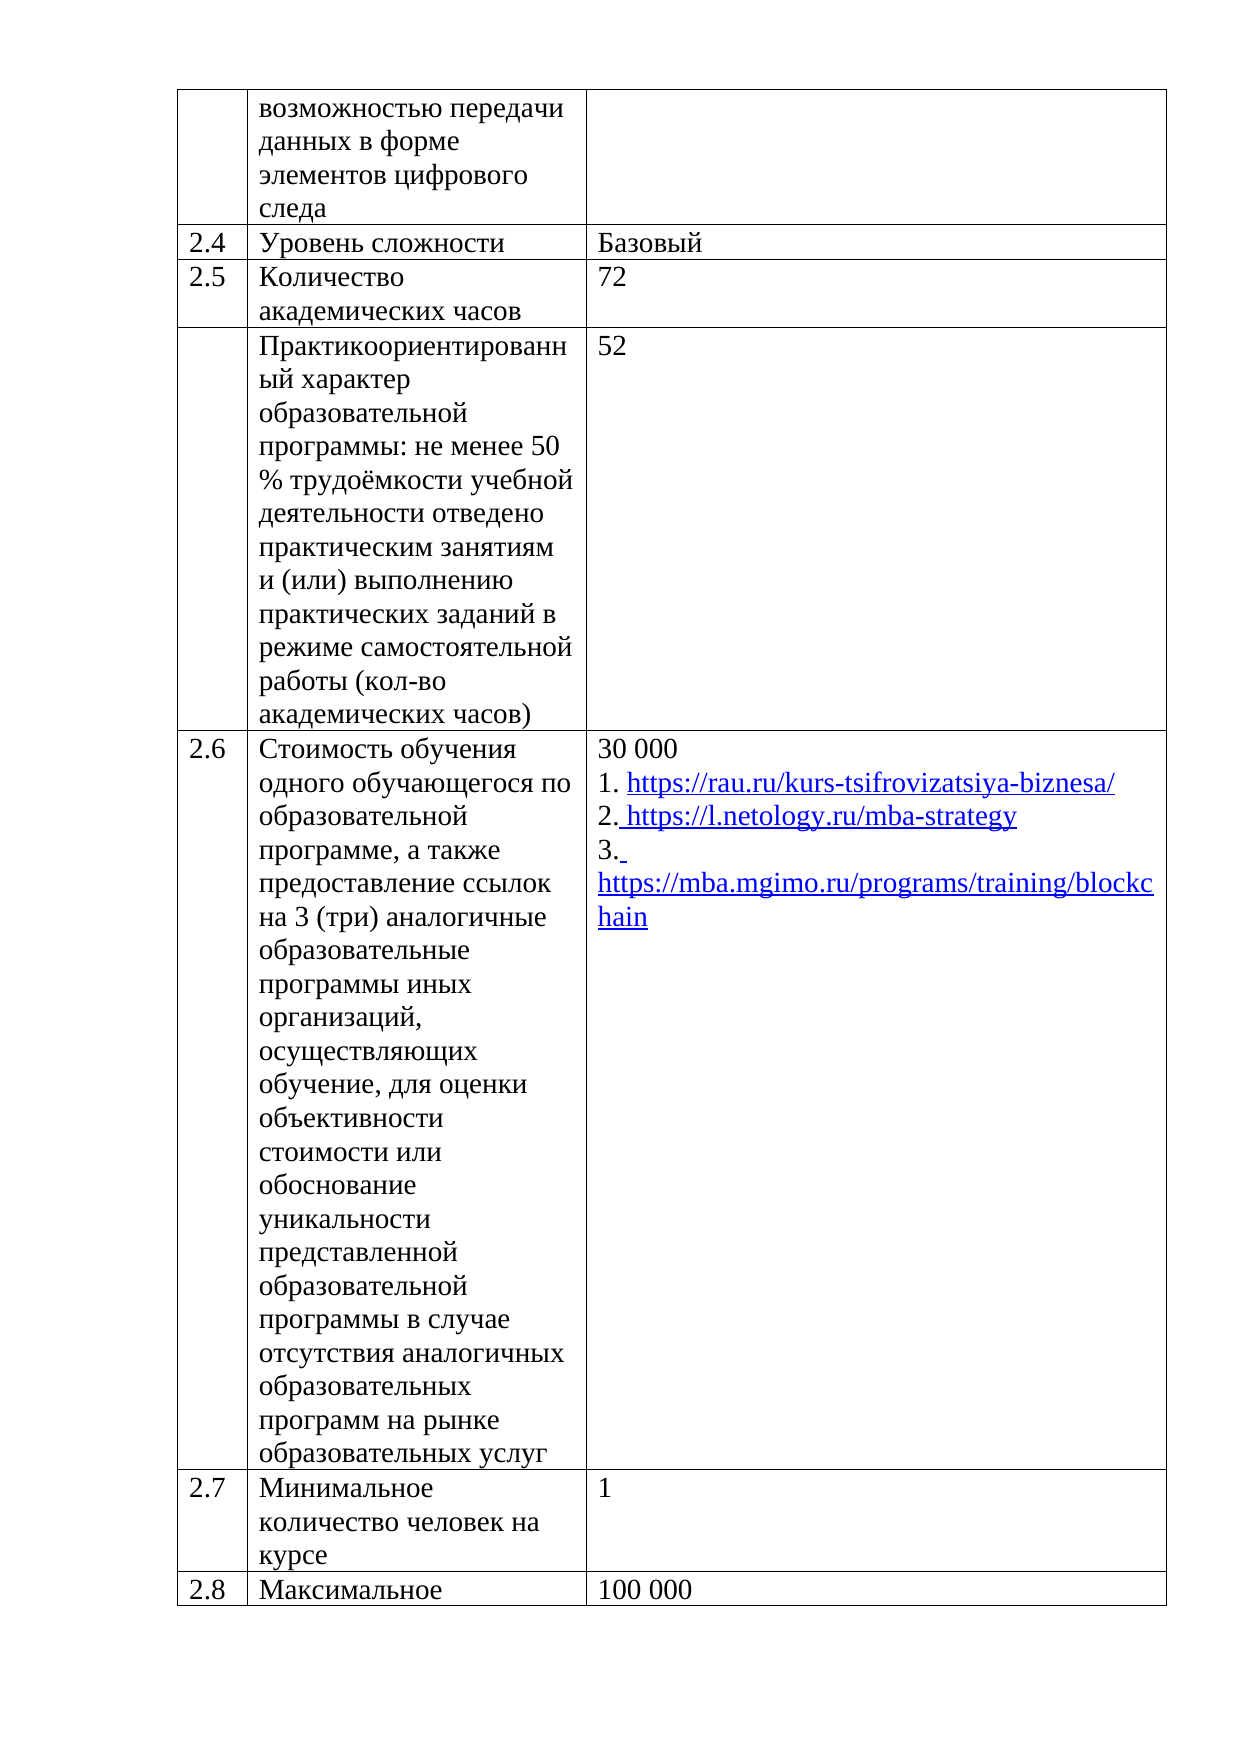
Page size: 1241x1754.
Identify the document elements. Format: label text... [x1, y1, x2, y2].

table_cell 30 000 1. https://rau.ru/kurs-tsifrovizatsiya-biznesa/ 2. https://l.netology.ru/mba-strategy 3. https://mba.mgimo.ru/programs/training/blockchain [587, 731, 1166, 1469]
table_cell 2.7 [178, 1470, 247, 1571]
table_cell 100 000 [587, 1572, 1166, 1605]
table_cell 72 [587, 260, 1166, 327]
table_cell 1 [587, 1470, 1166, 1571]
table_cell 52 [587, 328, 1166, 730]
table_cell 2.8 [178, 1572, 247, 1605]
table_cell 2.6 [178, 731, 247, 1469]
table_cell Стоимость обучения одного обучающегося по образовательной программе, а также предоставление ссылок на 3 (три) аналогичные образовательные программы иных организаций, осуществляющих обучение, для оценки объективности стоимости или обоснование уникальности представленной образовательной программы в случае отсутствия аналогичных образовательных программ на рынке образовательных услуг [248, 731, 586, 1469]
table_cell [178, 90, 247, 224]
table_cell Минимальное количество человек на курсе [248, 1470, 586, 1571]
table_cell 2.4 [178, 225, 247, 258]
table_cell Базовый [587, 225, 1166, 258]
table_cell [587, 90, 1166, 224]
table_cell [248, 90, 586, 224]
table_cell Практикоориентированный характер образовательной программы: не менее 50 % трудоёмкости учебной деятельности отведено практическим занятиям и (или) выполнению практических заданий в режиме самостоятельной работы (кол-во академических часов) [248, 328, 586, 730]
table_cell Количество академических часов [248, 260, 586, 327]
table_cell 2.5 [178, 260, 247, 327]
table_cell Уровень сложности [248, 225, 586, 258]
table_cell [248, 1572, 586, 1605]
table_cell [178, 328, 247, 730]
